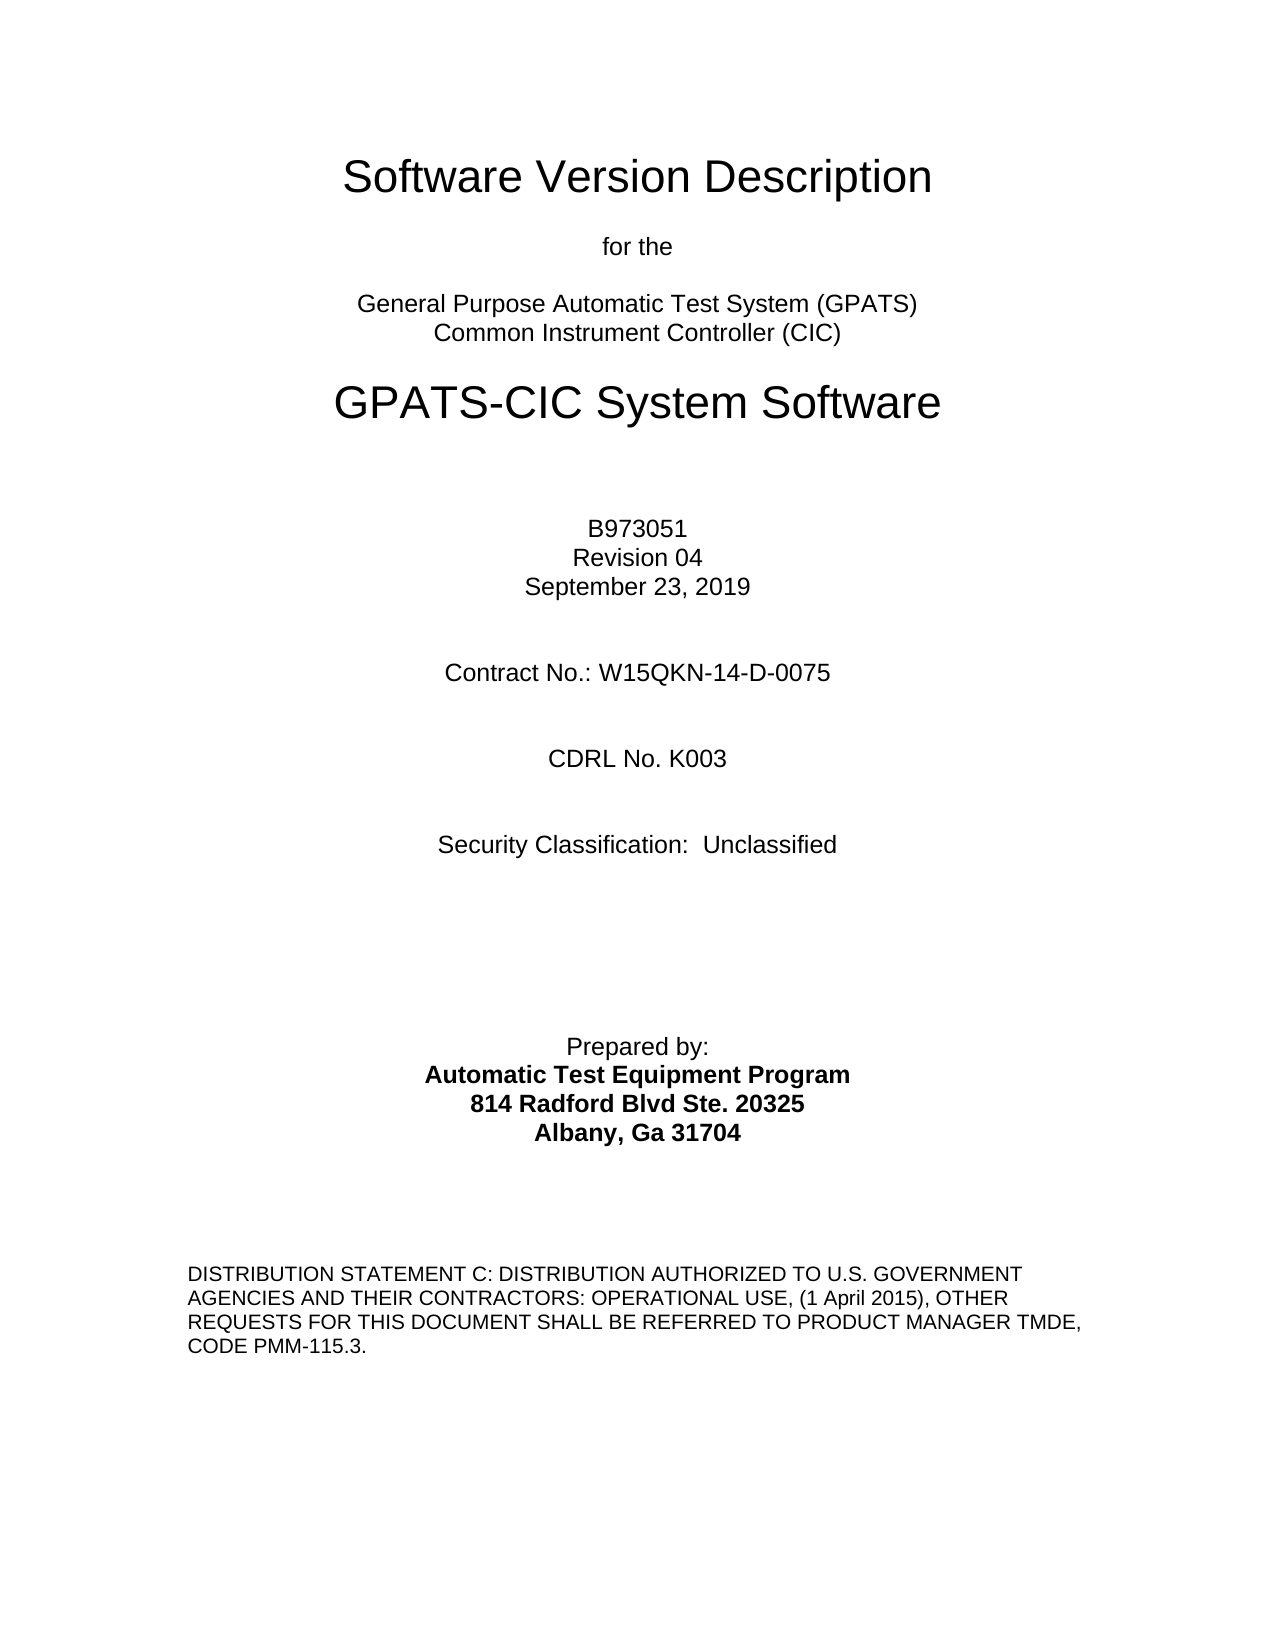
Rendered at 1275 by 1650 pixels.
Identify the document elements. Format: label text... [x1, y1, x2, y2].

text DISTRIBUTION STATEMENT C: DISTRIBUTION AUTHORIZED TO U.S. GOVERNMENT AGENCIES AND THEIR CONTRACTORS: OPERATIONAL USE, (1 April 2015), OTHER REQUESTS FOR THIS DOCUMENT SHALL BE REFERRED TO PRODUCT MANAGER TMDE, CODE PMM-115.3. [187, 1262, 1087, 1357]
text GPATS-CIC System Software [187, 375, 1087, 428]
text CDRL No. K003 [187, 744, 1087, 773]
text General Purpose Automatic Test System (GPATS) [187, 289, 1087, 318]
text Revision 04 [187, 543, 1087, 572]
text Common Instrument Controller (CIC) [187, 318, 1087, 346]
text 814 Radford Blvd Ste. 20325 [187, 1089, 1087, 1118]
text Software Version Description [187, 150, 1087, 203]
text B973051 [187, 514, 1087, 543]
text Albany, Ga 31704 [187, 1118, 1087, 1147]
text for the [187, 231, 1087, 260]
text Automatic Test Equipment Program [187, 1060, 1087, 1089]
text September 23, 2019 [187, 572, 1087, 600]
text Security Classification: Unclassified [187, 830, 1087, 859]
text Prepared by: [187, 1032, 1087, 1060]
text Contract No.: W15QKN-14-D-0075 [187, 658, 1087, 687]
